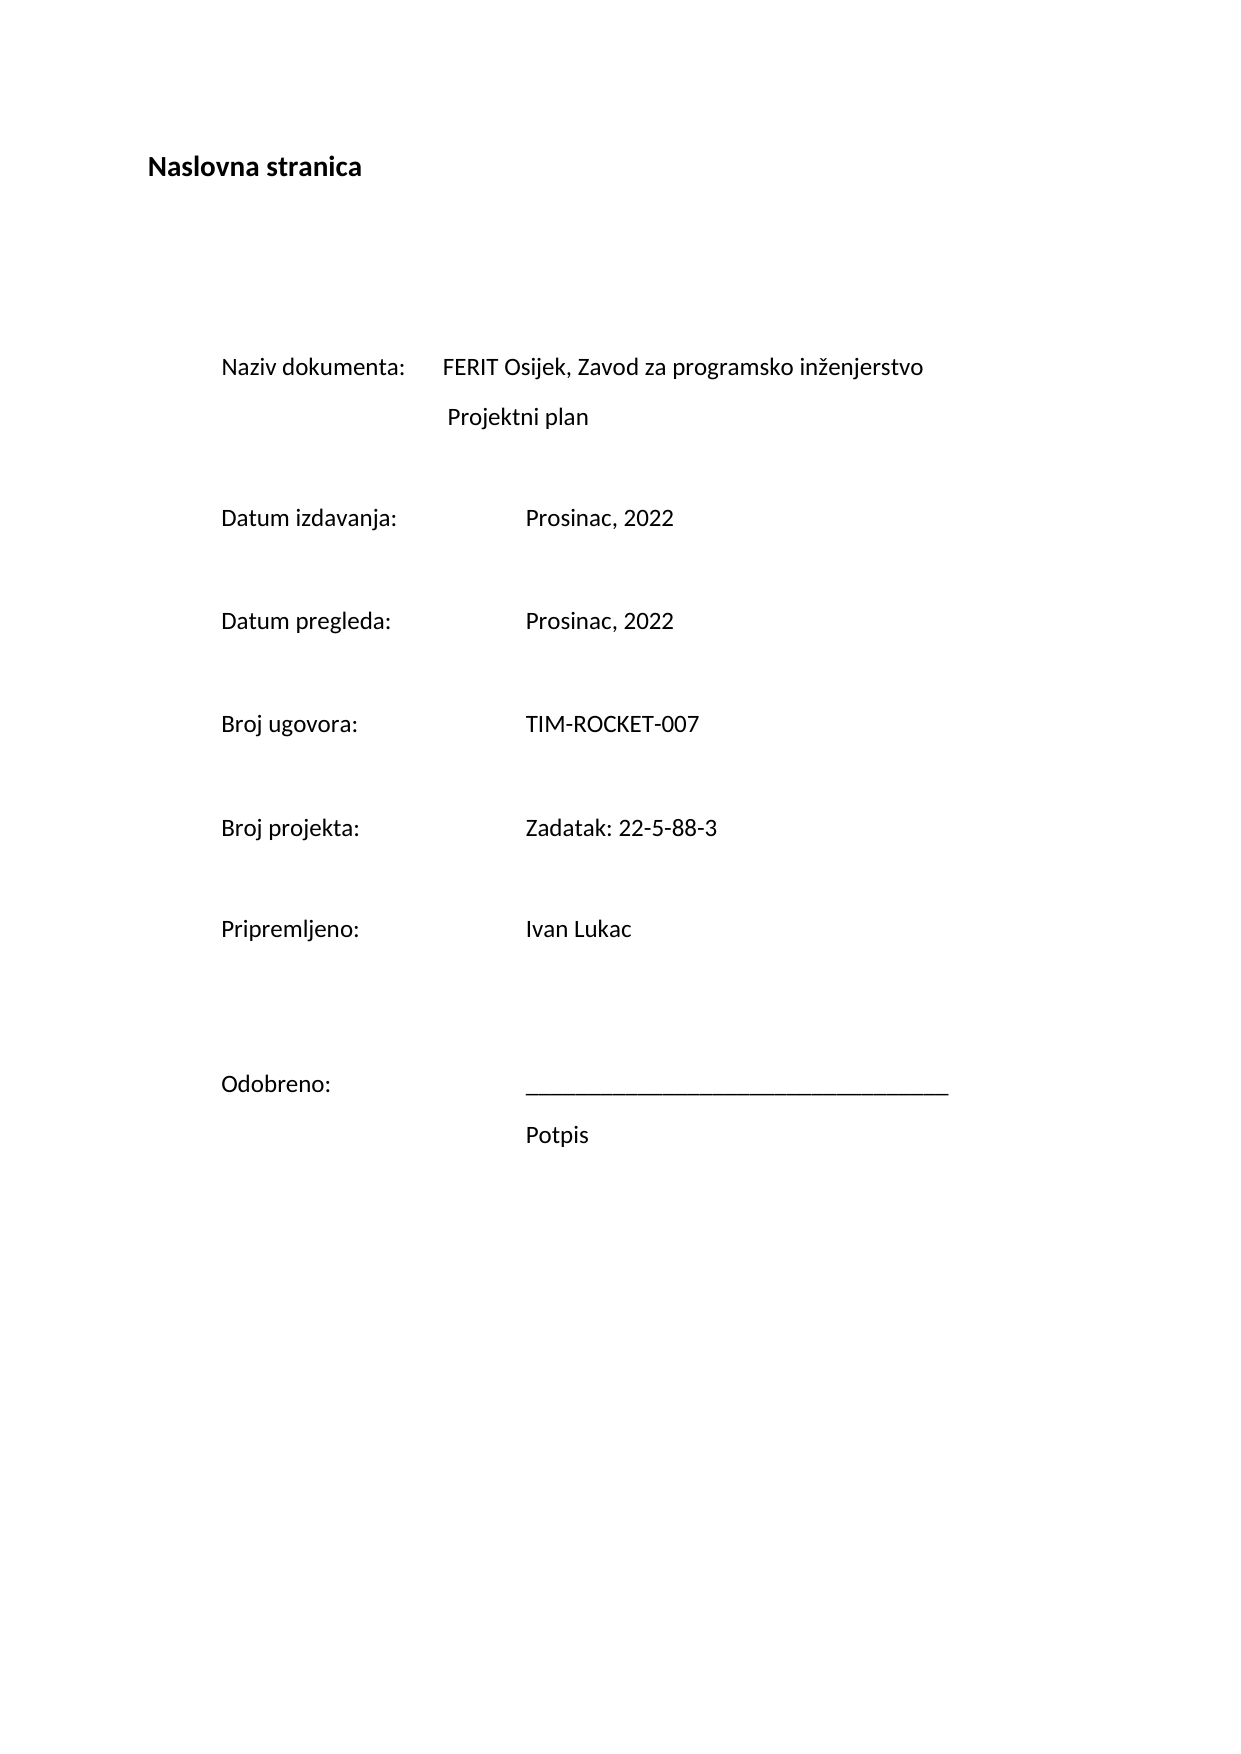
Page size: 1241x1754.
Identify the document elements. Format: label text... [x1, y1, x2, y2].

text Projektni plan [148, 401, 1093, 432]
text Broj projekta: Zadatak: 22-5-88-3 [148, 812, 1093, 842]
text Datum pregleda: Prosinac, 2022 [221, 605, 1093, 636]
text Potpis [148, 1119, 1093, 1150]
text Odobreno: __________________________________ [148, 1068, 1093, 1098]
text Naslovna stranica [148, 148, 1093, 183]
text Datum izdavanja: Prosinac, 2022 [148, 502, 1093, 532]
text Naziv dokumenta: FERIT Osijek, Zavod za programsko inženjerstvo [148, 351, 1093, 382]
text Broj ugovora: TIM-ROCKET-007 [148, 708, 1093, 739]
text Pripremljeno: Ivan Lukac [148, 913, 1093, 943]
